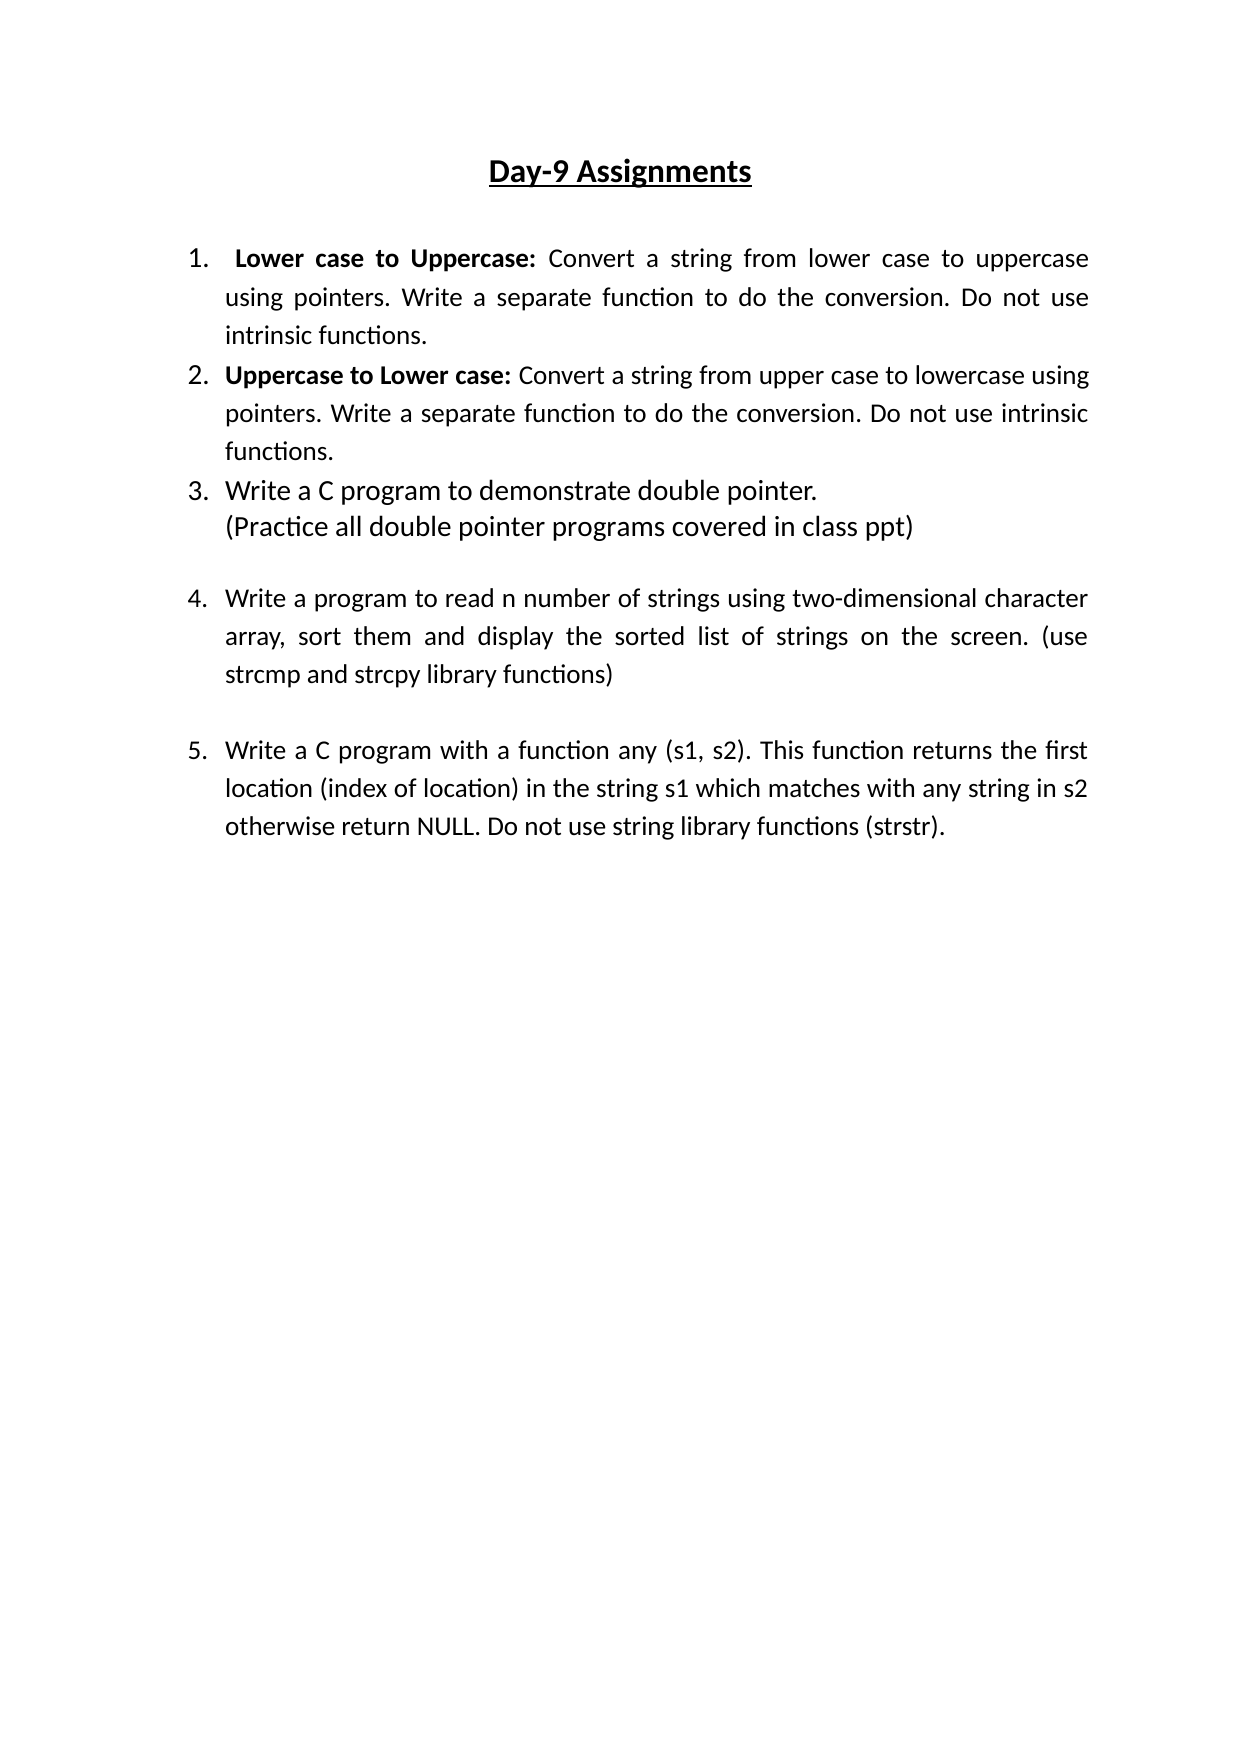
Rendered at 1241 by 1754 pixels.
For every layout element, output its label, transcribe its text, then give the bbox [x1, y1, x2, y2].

list Write a C program to demonstrate double pointer. [187, 472, 1090, 508]
list Lower case to Uppercase: Convert a string from lower case to uppercase using pointers. Write a separate function to do the conversion. Do not use intrinsic functions. [187, 239, 1090, 351]
text Day-9 Assignments [150, 150, 1090, 191]
list Write a program to read n number of strings using two-dimensional character array, sort them and display the sorted list of strings on the screen. (use strcmp and strcpy library functions) [187, 581, 1090, 690]
list Uppercase to Lower case: Convert a string from upper case to lowercase using pointers. Write a separate function to do the conversion. Do not use intrinsic functions. [187, 356, 1090, 467]
list Write a C program with a function any (s1, s2). This function returns the first location (index of location) in the string s1 which matches with any string in s2 otherwise return NULL. Do not use string library functions (strstr). [187, 733, 1090, 842]
text (Practice all double pointer programs covered in class ppt) [150, 508, 1090, 543]
